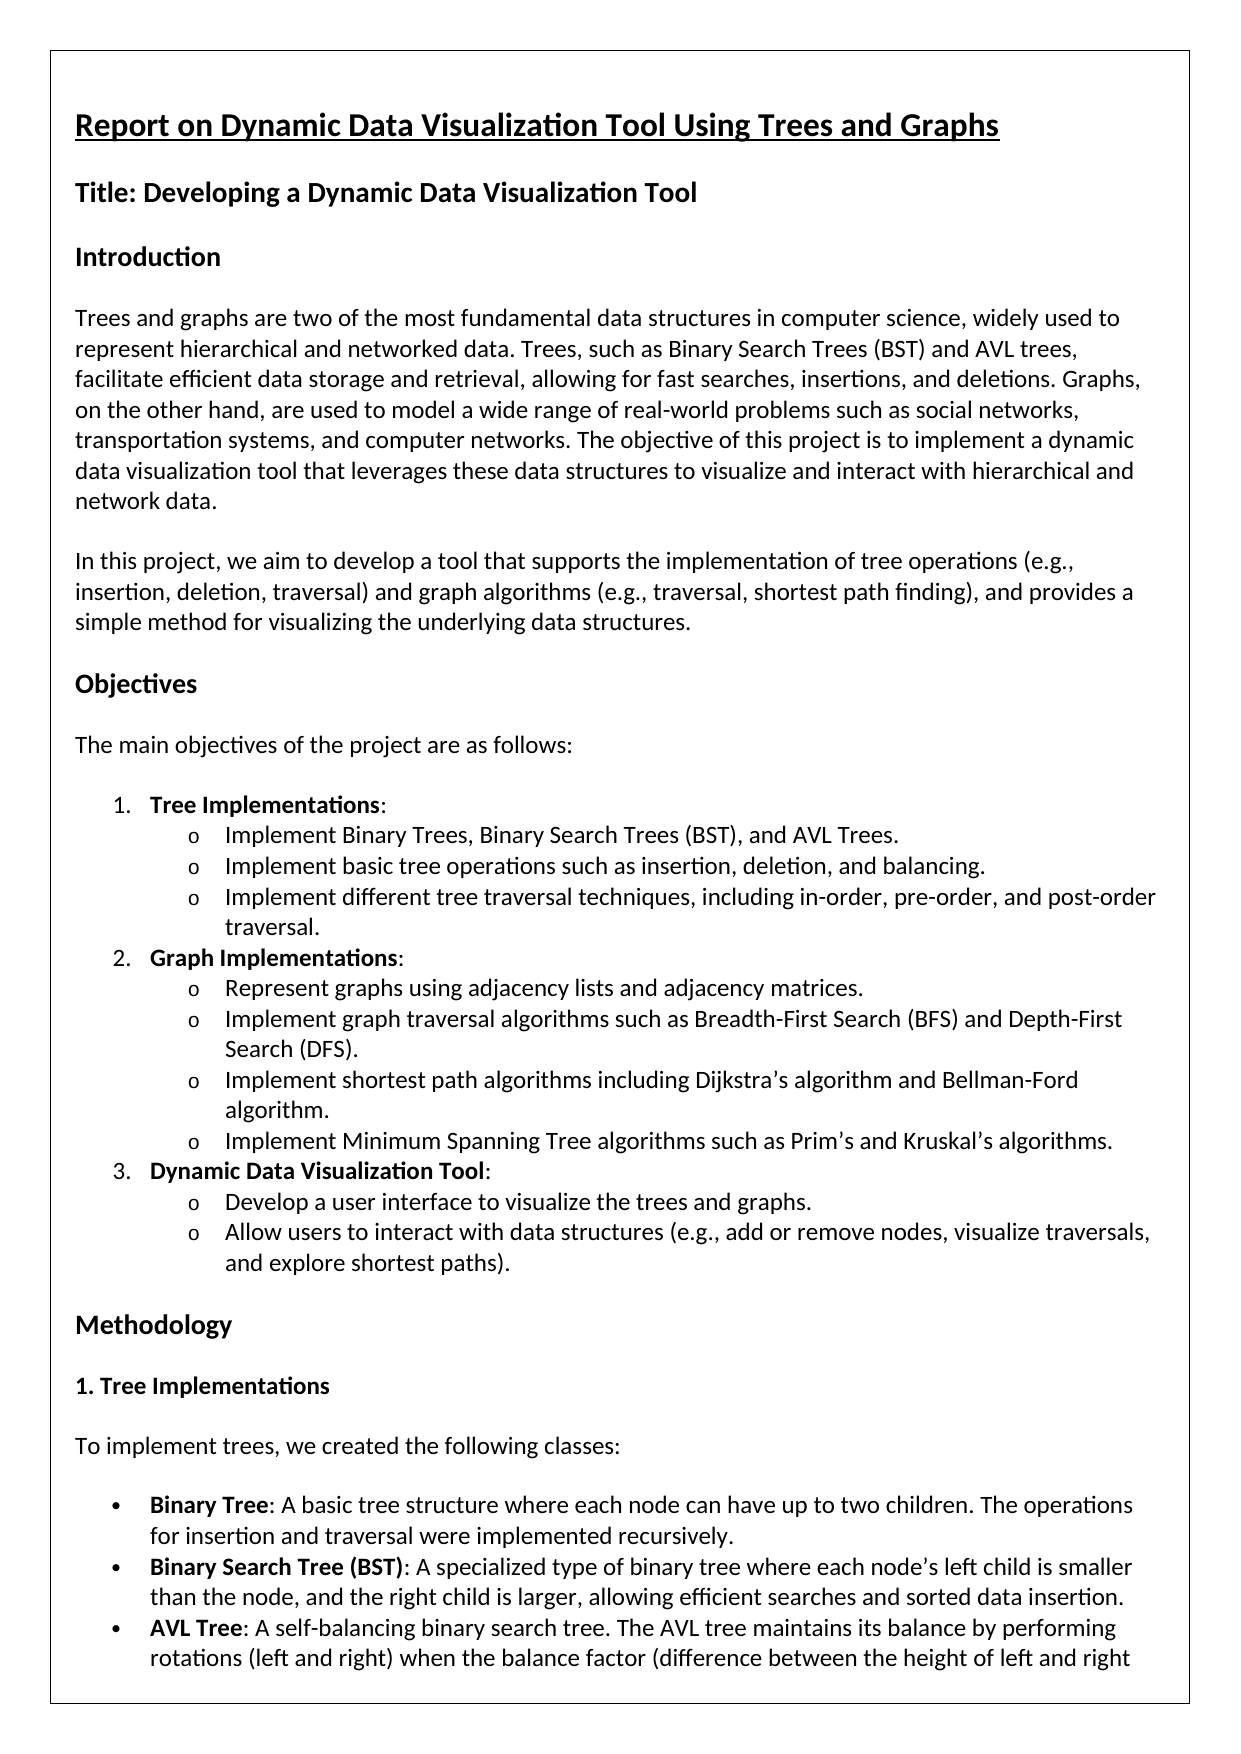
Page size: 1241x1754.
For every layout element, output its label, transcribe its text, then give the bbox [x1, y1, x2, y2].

text Trees and graphs are two of the most fundamental data structures in computer science, widely used to represent hierarchical and networked data. Trees, such as Binary Search Trees (BST) and AVL trees, facilitate efficient data storage and retrieval, allowing for fast searches, insertions, and deletions. Graphs, on the other hand, are used to model a wide range of real-world problems such as social networks, transportation systems, and computer networks. The objective of this project is to implement a dynamic data visualization tool that leverages these data structures to visualize and interact with hierarchical and network data. [75, 302, 1165, 516]
list Dynamic Data Visualization Tool: [112, 1155, 1165, 1186]
text The main objectives of the project are as follows: [75, 729, 1165, 760]
list Represent graphs using adjacency lists and adjacency matrices. [187, 972, 1165, 1003]
text Objectives [75, 666, 1165, 700]
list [112, 1612, 1165, 1673]
text Introduction [75, 239, 1165, 273]
list Implement shortest path algorithms including Dijkstra’s algorithm and Bellman-Ford algorithm. [187, 1064, 1165, 1125]
list Implement basic tree operations such as insertion, deletion, and balancing. [187, 850, 1165, 881]
list Graph Implementations: [112, 942, 1165, 972]
list Implement Minimum Spanning Tree algorithms such as Prim’s and Kruskal’s algorithms. [187, 1125, 1165, 1155]
text Methodology [75, 1307, 1165, 1341]
text Report on Dynamic Data Visualization Tool Using Trees and Graphs [75, 104, 1165, 145]
list Implement Binary Trees, Binary Search Trees (BST), and AVL Trees. [187, 820, 1165, 850]
text 1. Tree Implementations [75, 1370, 1165, 1401]
list Binary Search Tree (BST): A specialized type of binary tree where each node’s left child is smaller than the node, and the right child is larger, allowing efficient searches and sorted data insertion. [112, 1551, 1165, 1612]
list Binary Tree: A basic tree structure where each node can have up to two children. The operations for insertion and traversal were implemented recursively. [112, 1489, 1165, 1551]
list Tree Implementations: [112, 789, 1165, 820]
text In this project, we aim to develop a tool that supports the implementation of tree operations (e.g., insertion, deletion, traversal) and graph algorithms (e.g., traversal, shortest path finding), and provides a simple method for visualizing the underlying data structures. [75, 545, 1165, 637]
list Develop a user interface to visualize the trees and graphs. [187, 1186, 1165, 1216]
list Implement different tree traversal techniques, including in-order, pre-order, and post-order traversal. [187, 881, 1165, 942]
list Allow users to interact with data structures (e.g., add or remove nodes, visualize traversals, and explore shortest paths). [187, 1216, 1165, 1277]
text Title: Developing a Dynamic Data Visualization Tool [75, 174, 1165, 210]
list Implement graph traversal algorithms such as Breadth-First Search (BFS) and Depth-First Search (DFS). [187, 1003, 1165, 1064]
text To implement trees, we created the following classes: [75, 1430, 1165, 1460]
